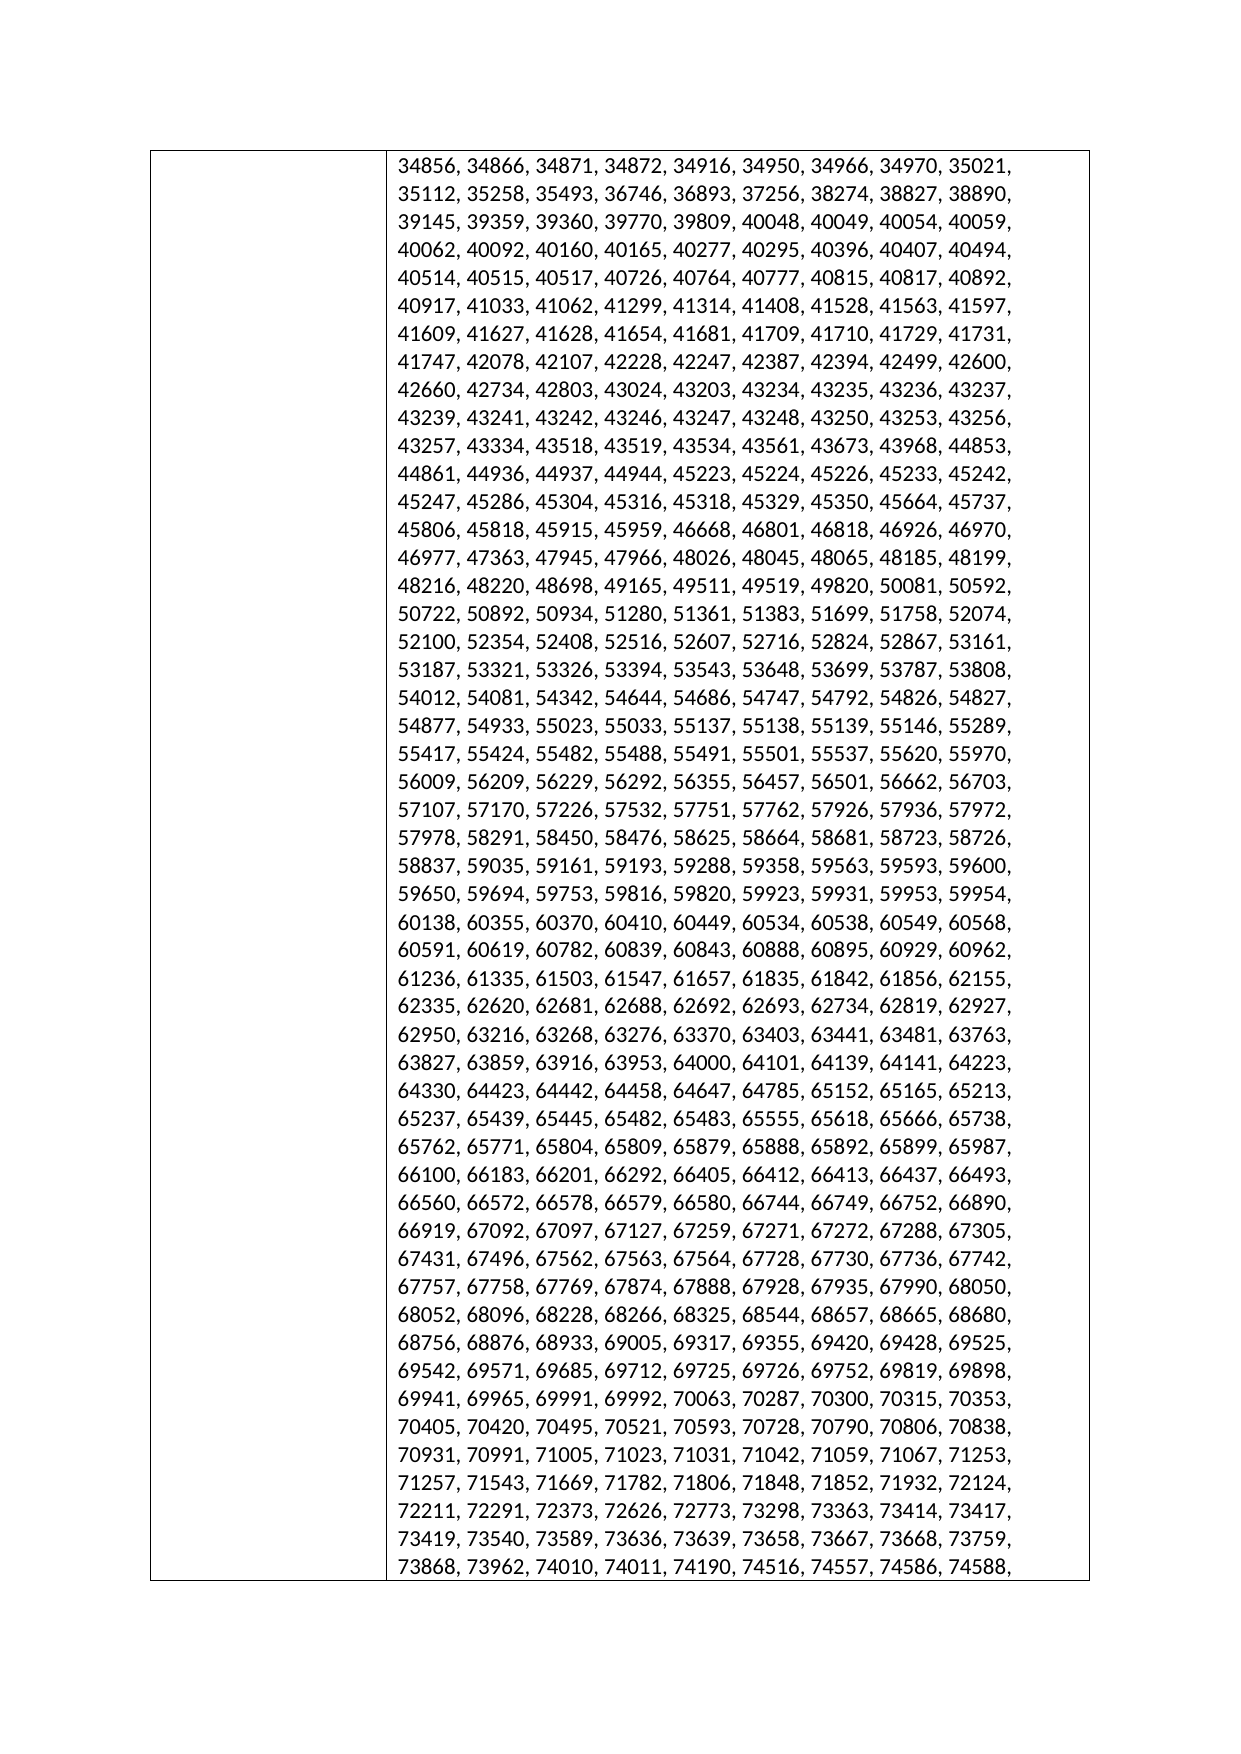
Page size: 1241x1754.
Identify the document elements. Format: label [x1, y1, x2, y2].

table_cell [151, 151, 386, 1580]
table_cell [387, 151, 1089, 1580]
